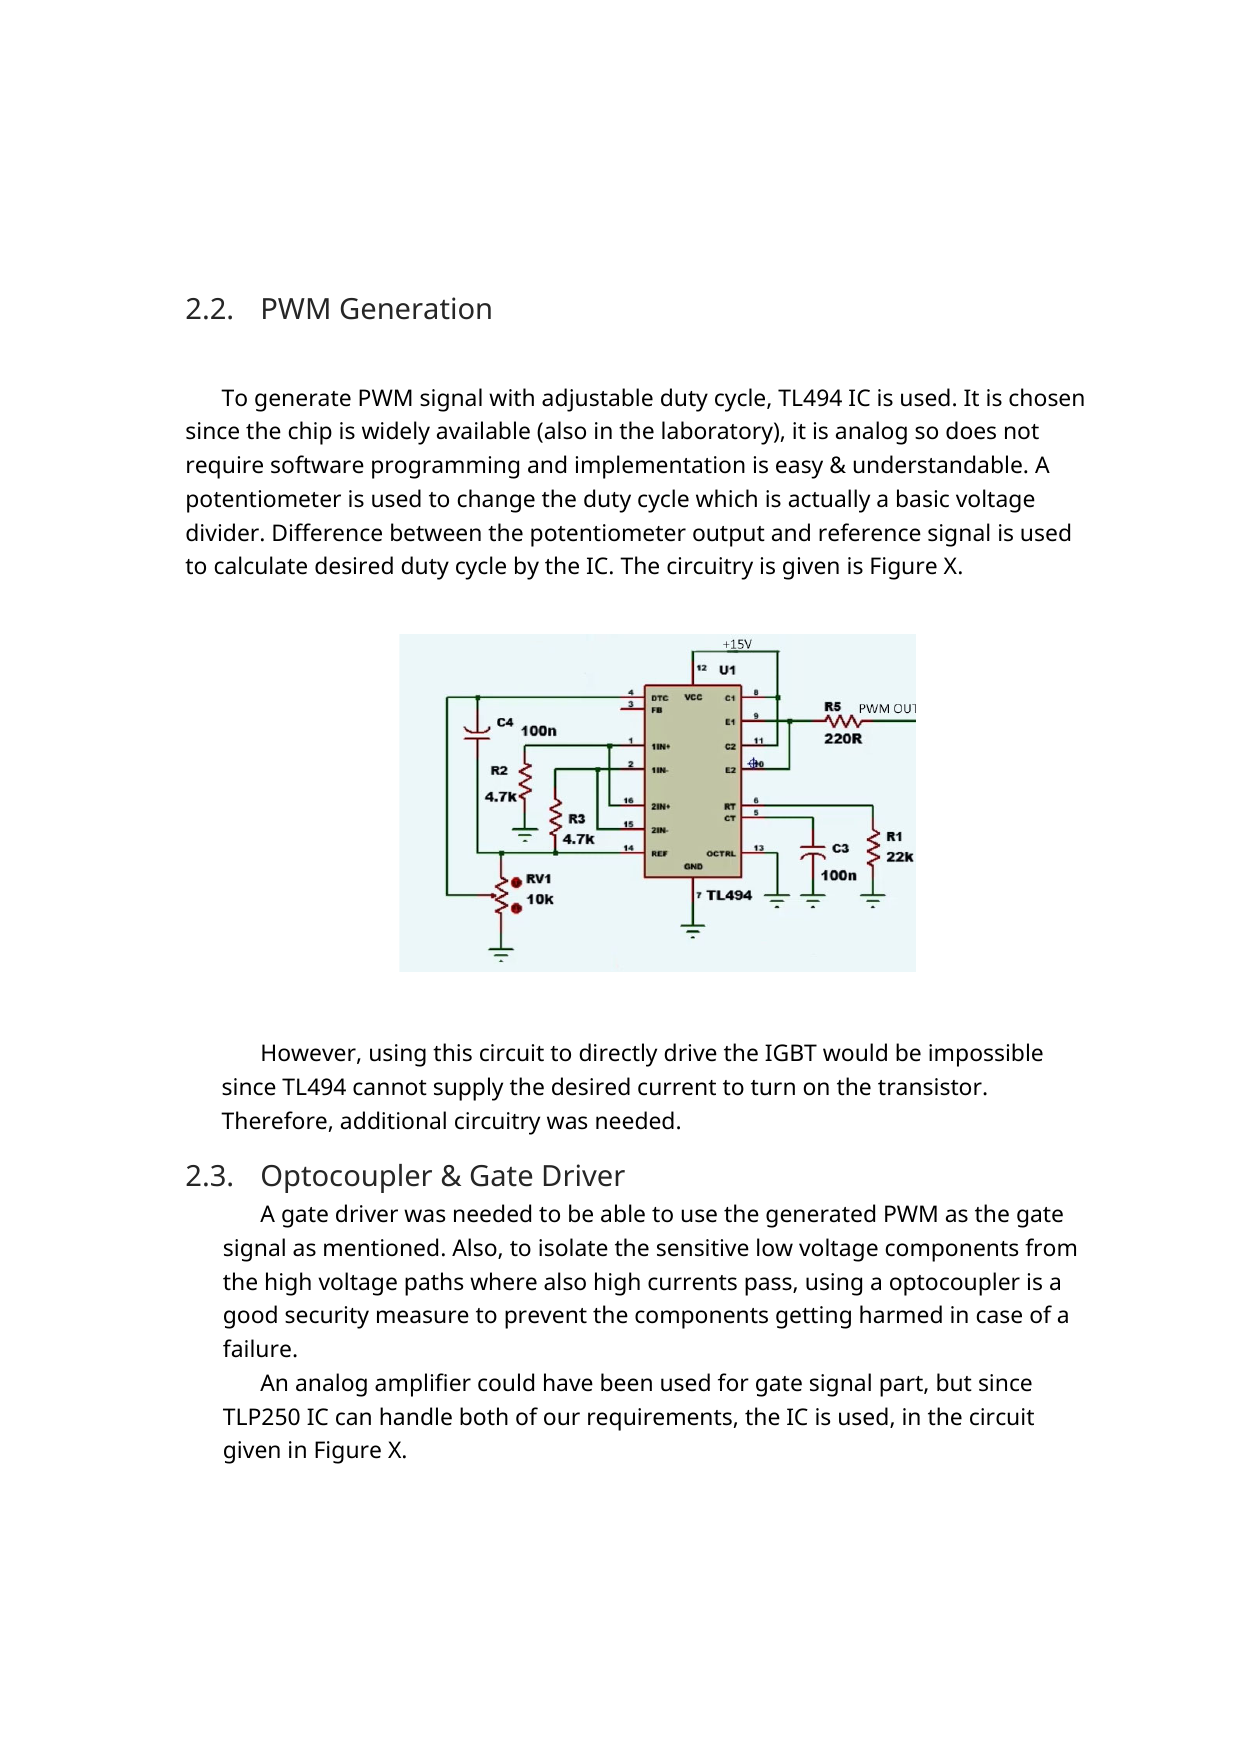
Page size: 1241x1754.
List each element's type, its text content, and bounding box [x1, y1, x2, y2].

picture [399, 634, 916, 972]
text To generate PWM signal with adjustable duty cycle, TL494 IC is used. It is chosen since the chip is widely available (also in the laboratory), it is analog so does not require software programming and implementation is easy & understandable. A potentiometer is used to change the duty cycle which is actually a basic voltage divider. Difference between the potentiometer output and reference signal is used to calculate desired duty cycle by the IC. The circuitry is given is Figure X. [185, 381, 1093, 581]
subtitle PWM Generation [185, 288, 1093, 328]
list A gate driver was needed to be able to use the generated PWM as the gate signal as mentioned. Also, to isolate the sensitive low voltage components from the high voltage paths where also high currents pass, using a optocoupler is a good security measure to prevent the components getting harmed in case of a failure. [223, 1198, 1093, 1364]
text However, using this circuit to directly drive the IGBT would be impossible since TL494 cannot supply the desired current to turn on the transistor. Therefore, additional circuitry was needed. [221, 1037, 1093, 1136]
subtitle Optocoupler & Gate Driver [185, 1155, 1093, 1195]
list An analog amplifier could have been used for gate signal part, but since TLP250 IC can handle both of our requirements, the IC is used, in the circuit given in Figure X. [223, 1367, 1093, 1465]
